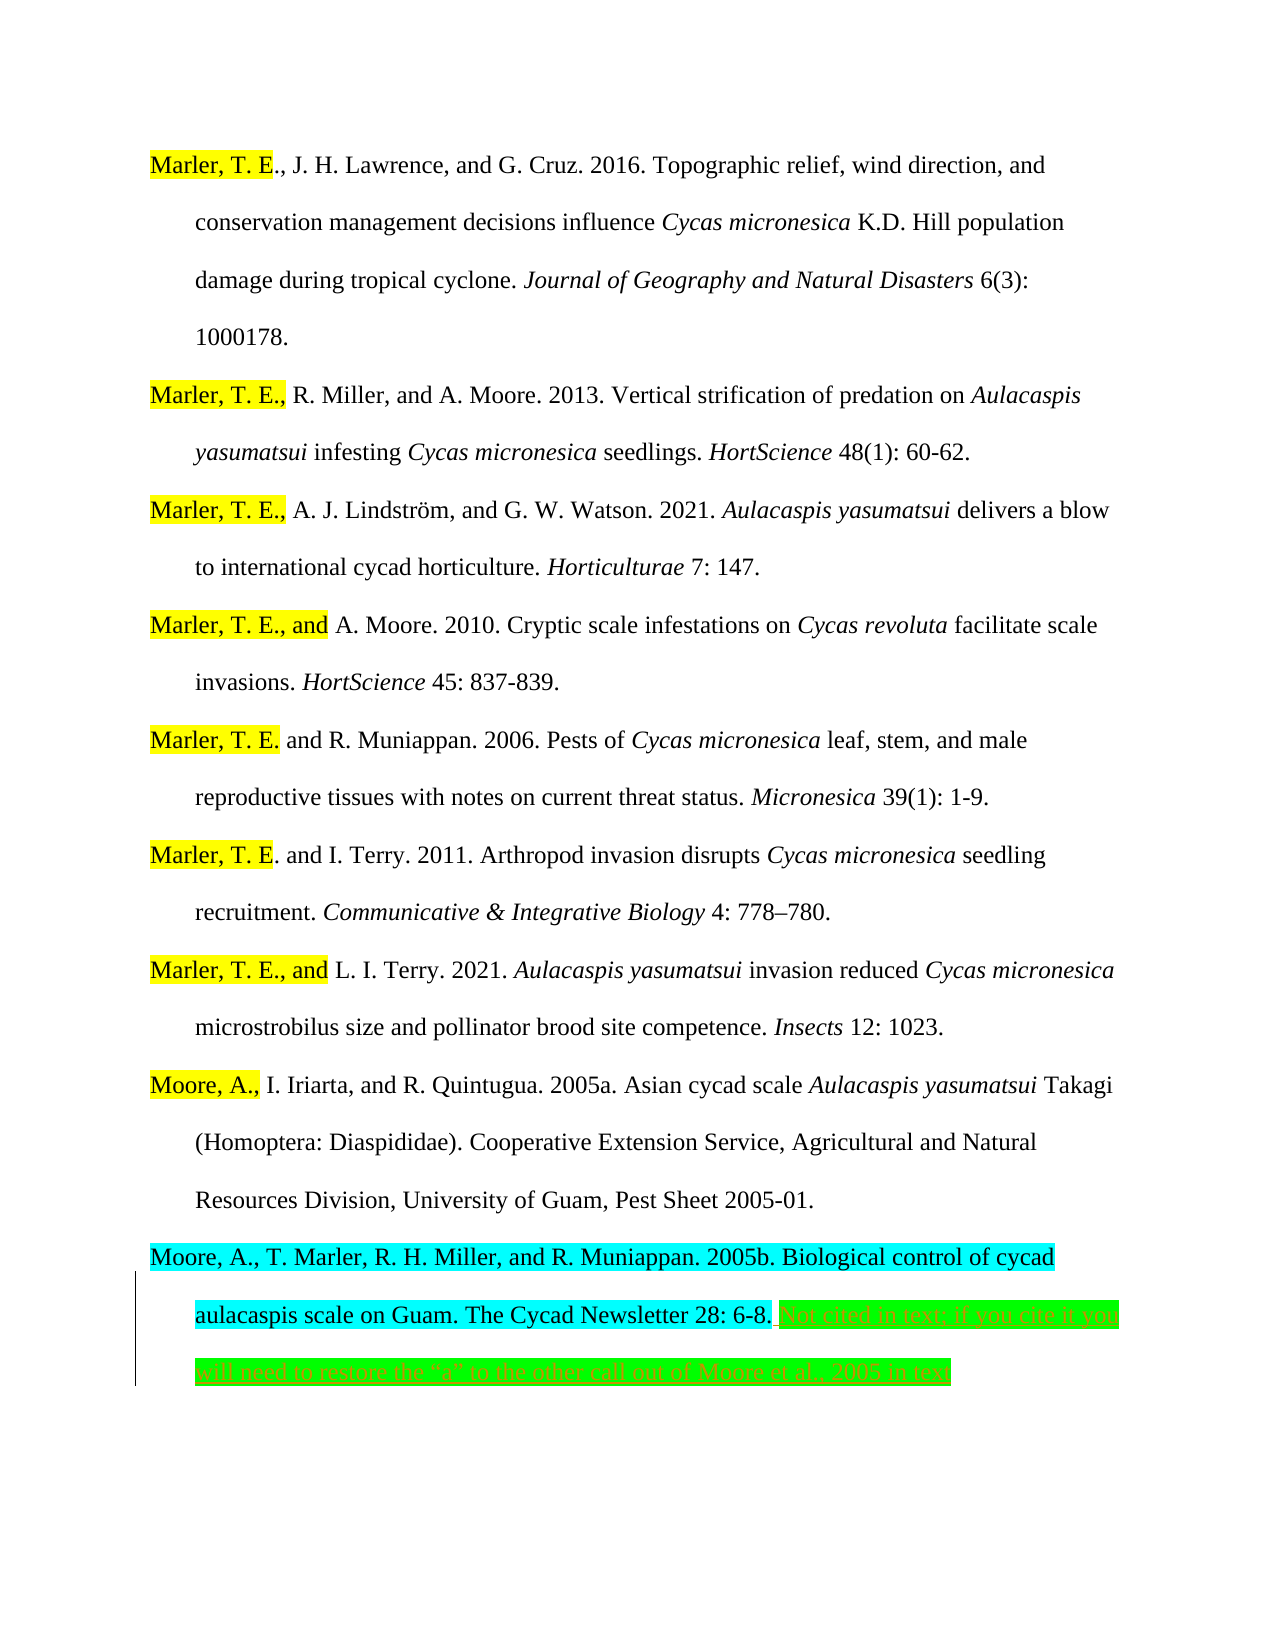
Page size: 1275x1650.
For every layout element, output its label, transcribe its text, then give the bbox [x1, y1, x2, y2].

text Moore, A., T. Marler, R. H. Miller, and R. Muniappan. 2005b. Biological control of cycad aulacaspis scale on Guam. The Cycad Newsletter 28: 6-8. [150, 1242, 1125, 1386]
text Marler, T. E., and L. I. Terry. 2021. Aulacaspis yasumatsui invasion reduced Cycas micronesica microstrobilus size and pollinator brood site competence. Insects 12: 1023. [150, 955, 1125, 1041]
text Marler, T. E., J. H. Lawrence, and G. Cruz. 2016. Topographic relief, wind direction, and conservation management decisions influence Cycas micronesica K.D. Hill population damage during tropical cyclone. Journal of Geography and Natural Disasters 6(3): 1000178. [150, 150, 1125, 351]
text Marler, T. E. and R. Muniappan. 2006. Pests of Cycas micronesica leaf, stem, and male reproductive tissues with notes on current threat status. Micronesica 39(1): 1-9. [150, 725, 1125, 811]
text Marler, T. E., R. Miller, and A. Moore. 2013. Vertical strification of predation on Aulacaspis yasumatsui infesting Cycas micronesica seedlings. HortScience 48(1): 60-62. [150, 380, 1125, 466]
text Marler, T. E., and A. Moore. 2010. Cryptic scale infestations on Cycas revoluta facilitate scale invasions. HortScience 45: 837-839. [150, 610, 1125, 696]
text Moore, A., I. Iriarta, and R. Quintugua. 2005a. Asian cycad scale Aulacaspis yasumatsui Takagi (Homoptera: Diaspididae). Cooperative Extension Service, Agricultural and Natural Resources Division, University of Guam, Pest Sheet 2005-01. [150, 1070, 1125, 1214]
text Marler, T. E. and I. Terry. 2011. Arthropod invasion disrupts Cycas micronesica seedling recruitment. Communicative & Integrative Biology 4: 778–780. [150, 840, 1125, 926]
text Marler, T. E., A. J. Lindström, and G. W. Watson. 2021. Aulacaspis yasumatsui delivers a blow to international cycad horticulture. Horticulturae 7: 147. [150, 495, 1125, 581]
